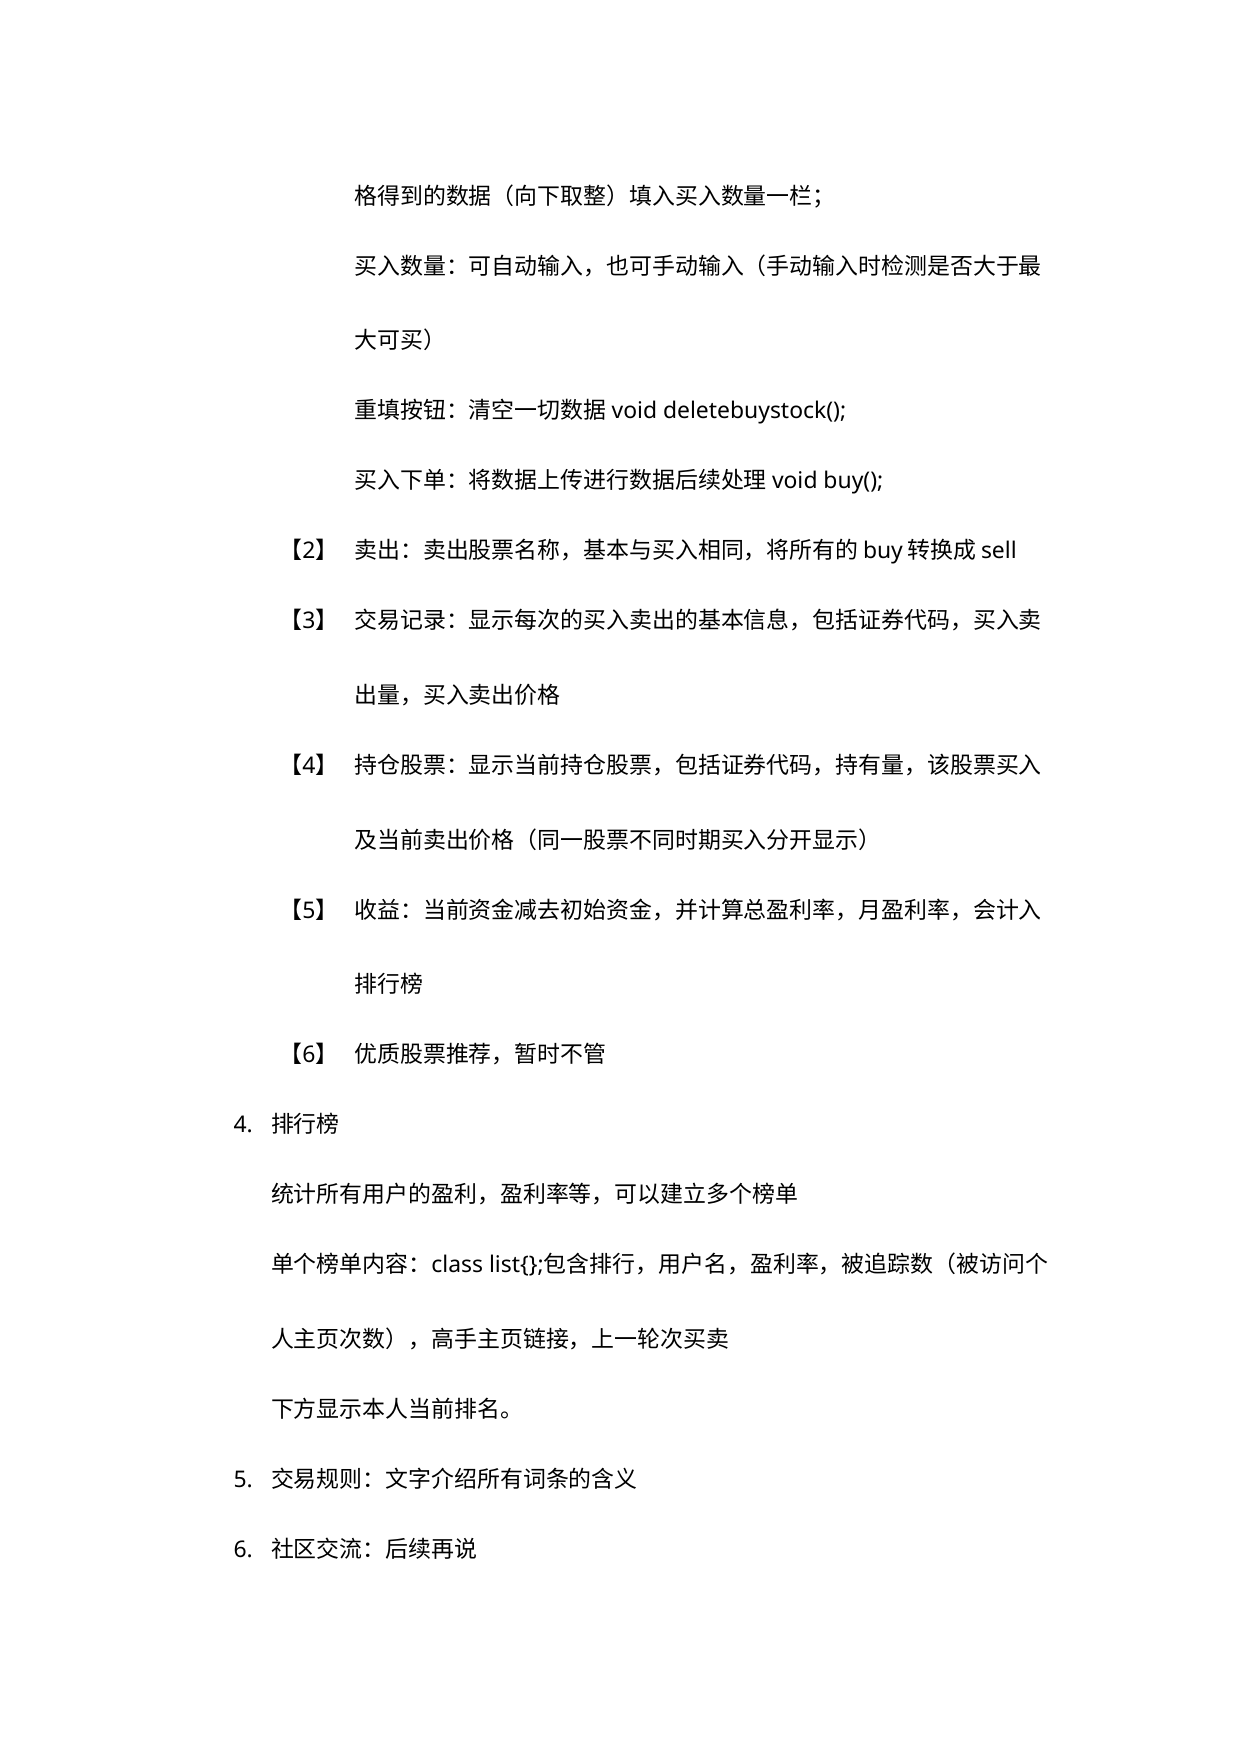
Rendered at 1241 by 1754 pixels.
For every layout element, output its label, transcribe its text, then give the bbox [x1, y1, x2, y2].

list 重填按钮：清空一切数据 void deletebuystock(); [354, 376, 1053, 441]
list 社区交流：后续再说 [233, 1514, 1053, 1579]
list 买入下单：将数据上传进行数据后续处理 void buy(); [354, 446, 1053, 511]
list 下方显示本人当前排名。 [271, 1375, 1053, 1440]
list 排行榜 [233, 1090, 1053, 1155]
list 卖出：卖出股票名称，基本与买入相同，将所有的buy转换成sell [279, 516, 1053, 581]
list 交易记录：显示每次的买入卖出的基本信息，包括证券代码，买入卖出量，买入卖出价格 [279, 586, 1053, 726]
list 买入数量：可自动输入，也可手动输入（手动输入时检测是否大于最大可买） [354, 232, 1053, 372]
list 持仓股票：显示当前持仓股票，包括证券代码，持有量，该股票买入及当前卖出价格（同一股票不同时期买入分开显示） [279, 731, 1053, 871]
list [354, 162, 1053, 227]
list 单个榜单内容：class list{};包含排行，用户名，盈利率，被追踪数（被访问个人主页次数），高手主页链接，上一轮次买卖 [271, 1230, 1053, 1370]
list 交易规则：文字介绍所有词条的含义 [233, 1444, 1053, 1509]
list 收益：当前资金减去初始资金，并计算总盈利率，月盈利率，会计入排行榜 [279, 876, 1053, 1015]
list 统计所有用户的盈利，盈利率等，可以建立多个榜单 [271, 1160, 1053, 1225]
list 优质股票推荐，暂时不管 [279, 1020, 1053, 1085]
